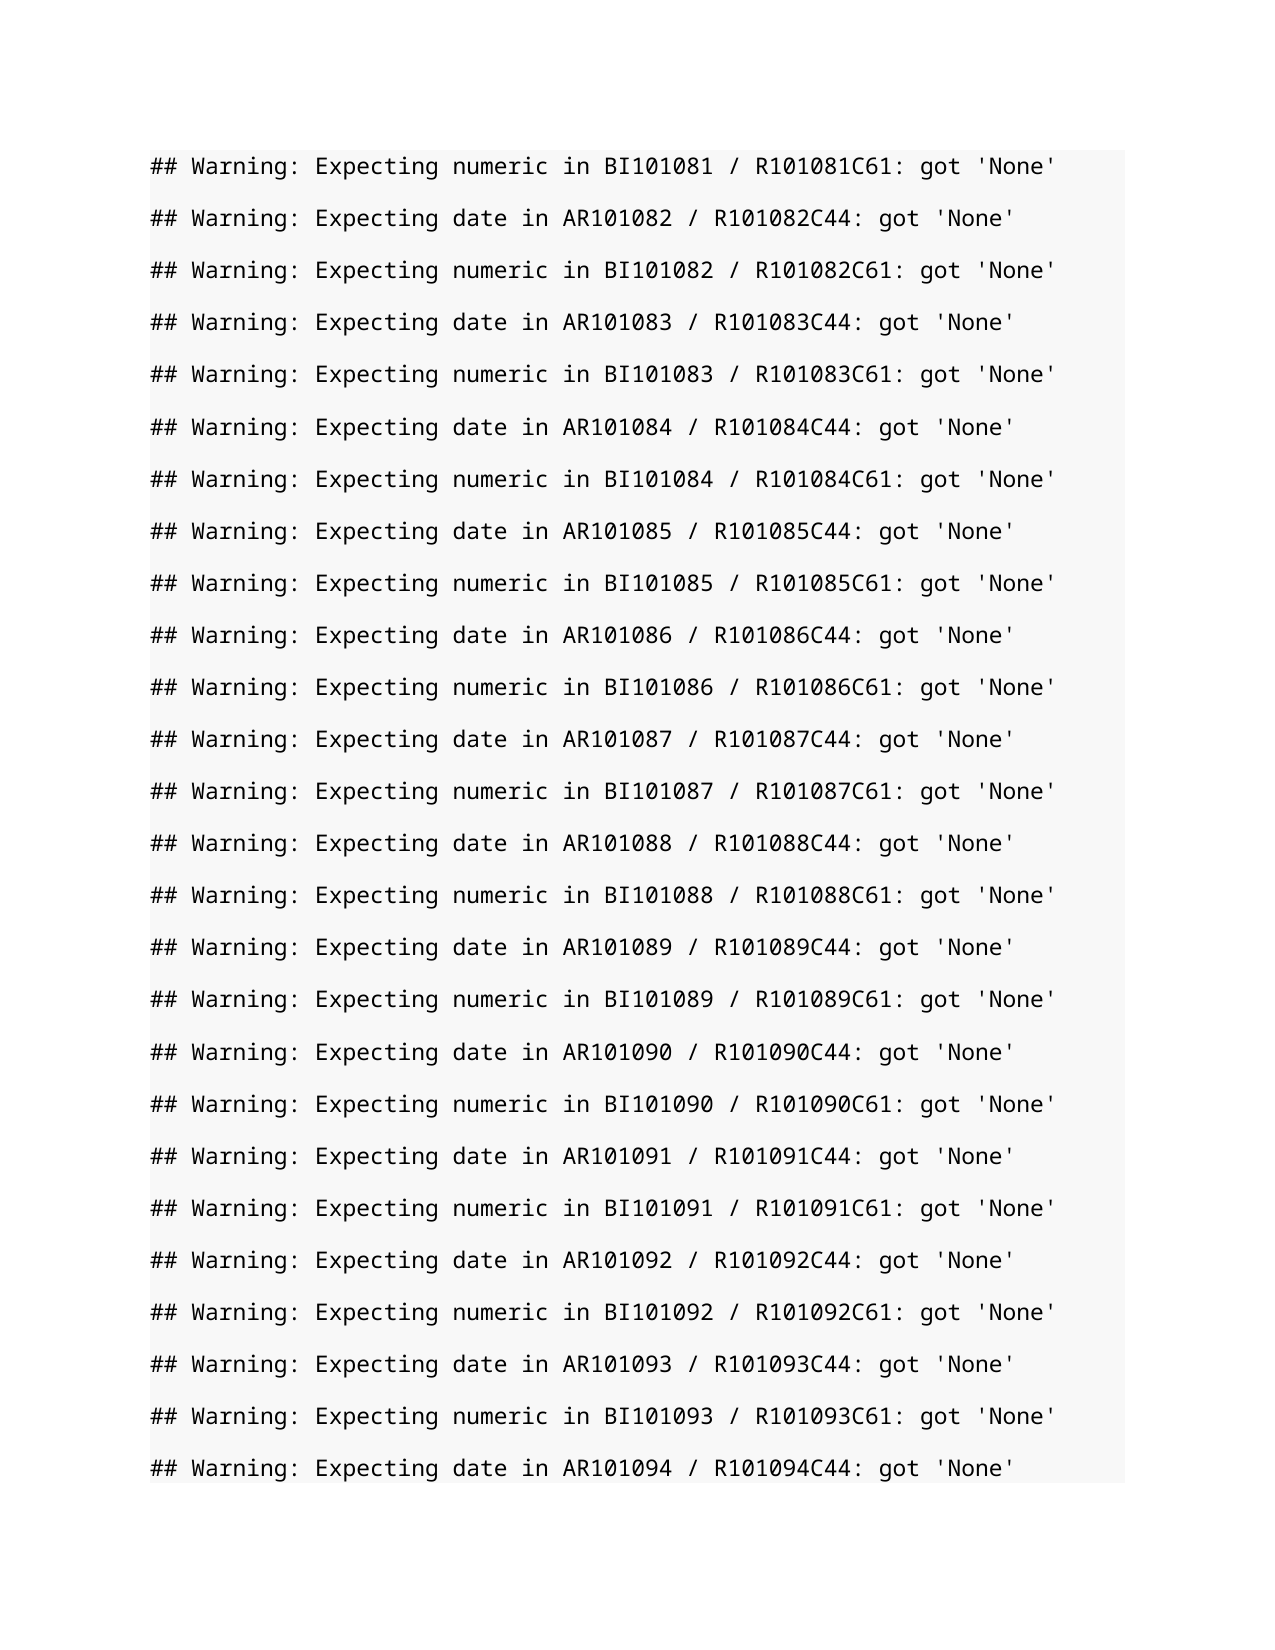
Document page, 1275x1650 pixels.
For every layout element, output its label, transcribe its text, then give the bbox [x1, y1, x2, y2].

text ## Warning: Expecting date in AR101091 / R101091C44: got 'None' [150, 1139, 1125, 1171]
text ## Warning: Expecting date in AR101094 / R101094C44: got 'None' [150, 1452, 1125, 1483]
text ## Warning: Expecting date in AR101085 / R101085C44: got 'None' [150, 514, 1125, 546]
text ## Warning: Expecting date in AR101088 / R101088C44: got 'None' [150, 827, 1125, 858]
text ## Warning: Expecting date in AR101084 / R101084C44: got 'None' [150, 410, 1125, 442]
text ## Warning: Expecting date in AR101083 / R101083C44: got 'None' [150, 306, 1125, 337]
text ## Warning: Expecting date in AR101082 / R101082C44: got 'None' [150, 202, 1125, 233]
text ## Warning: Expecting date in AR101090 / R101090C44: got 'None' [150, 1035, 1125, 1067]
text ## Warning: Expecting date in AR101087 / R101087C44: got 'None' [150, 723, 1125, 754]
text ## Warning: Expecting numeric in BI101083 / R101083C61: got 'None' [150, 358, 1125, 389]
text ## Warning: Expecting numeric in BI101087 / R101087C61: got 'None' [150, 775, 1125, 806]
text ## Warning: Expecting date in AR101093 / R101093C44: got 'None' [150, 1348, 1125, 1379]
text ## Warning: Expecting numeric in BI101088 / R101088C61: got 'None' [150, 879, 1125, 910]
text ## Warning: Expecting date in AR101089 / R101089C44: got 'None' [150, 931, 1125, 962]
text ## Warning: Expecting numeric in BI101081 / R101081C61: got 'None' [150, 150, 1125, 181]
text ## Warning: Expecting numeric in BI101082 / R101082C61: got 'None' [150, 254, 1125, 285]
text ## Warning: Expecting numeric in BI101092 / R101092C61: got 'None' [150, 1296, 1125, 1327]
text ## Warning: Expecting numeric in BI101086 / R101086C61: got 'None' [150, 671, 1125, 702]
text ## Warning: Expecting numeric in BI101091 / R101091C61: got 'None' [150, 1192, 1125, 1223]
text ## Warning: Expecting numeric in BI101093 / R101093C61: got 'None' [150, 1400, 1125, 1431]
text ## Warning: Expecting date in AR101092 / R101092C44: got 'None' [150, 1244, 1125, 1275]
text ## Warning: Expecting numeric in BI101085 / R101085C61: got 'None' [150, 567, 1125, 598]
text ## Warning: Expecting date in AR101086 / R101086C44: got 'None' [150, 619, 1125, 650]
text ## Warning: Expecting numeric in BI101089 / R101089C61: got 'None' [150, 983, 1125, 1014]
text ## Warning: Expecting numeric in BI101084 / R101084C61: got 'None' [150, 462, 1125, 494]
text ## Warning: Expecting numeric in BI101090 / R101090C61: got 'None' [150, 1087, 1125, 1119]
